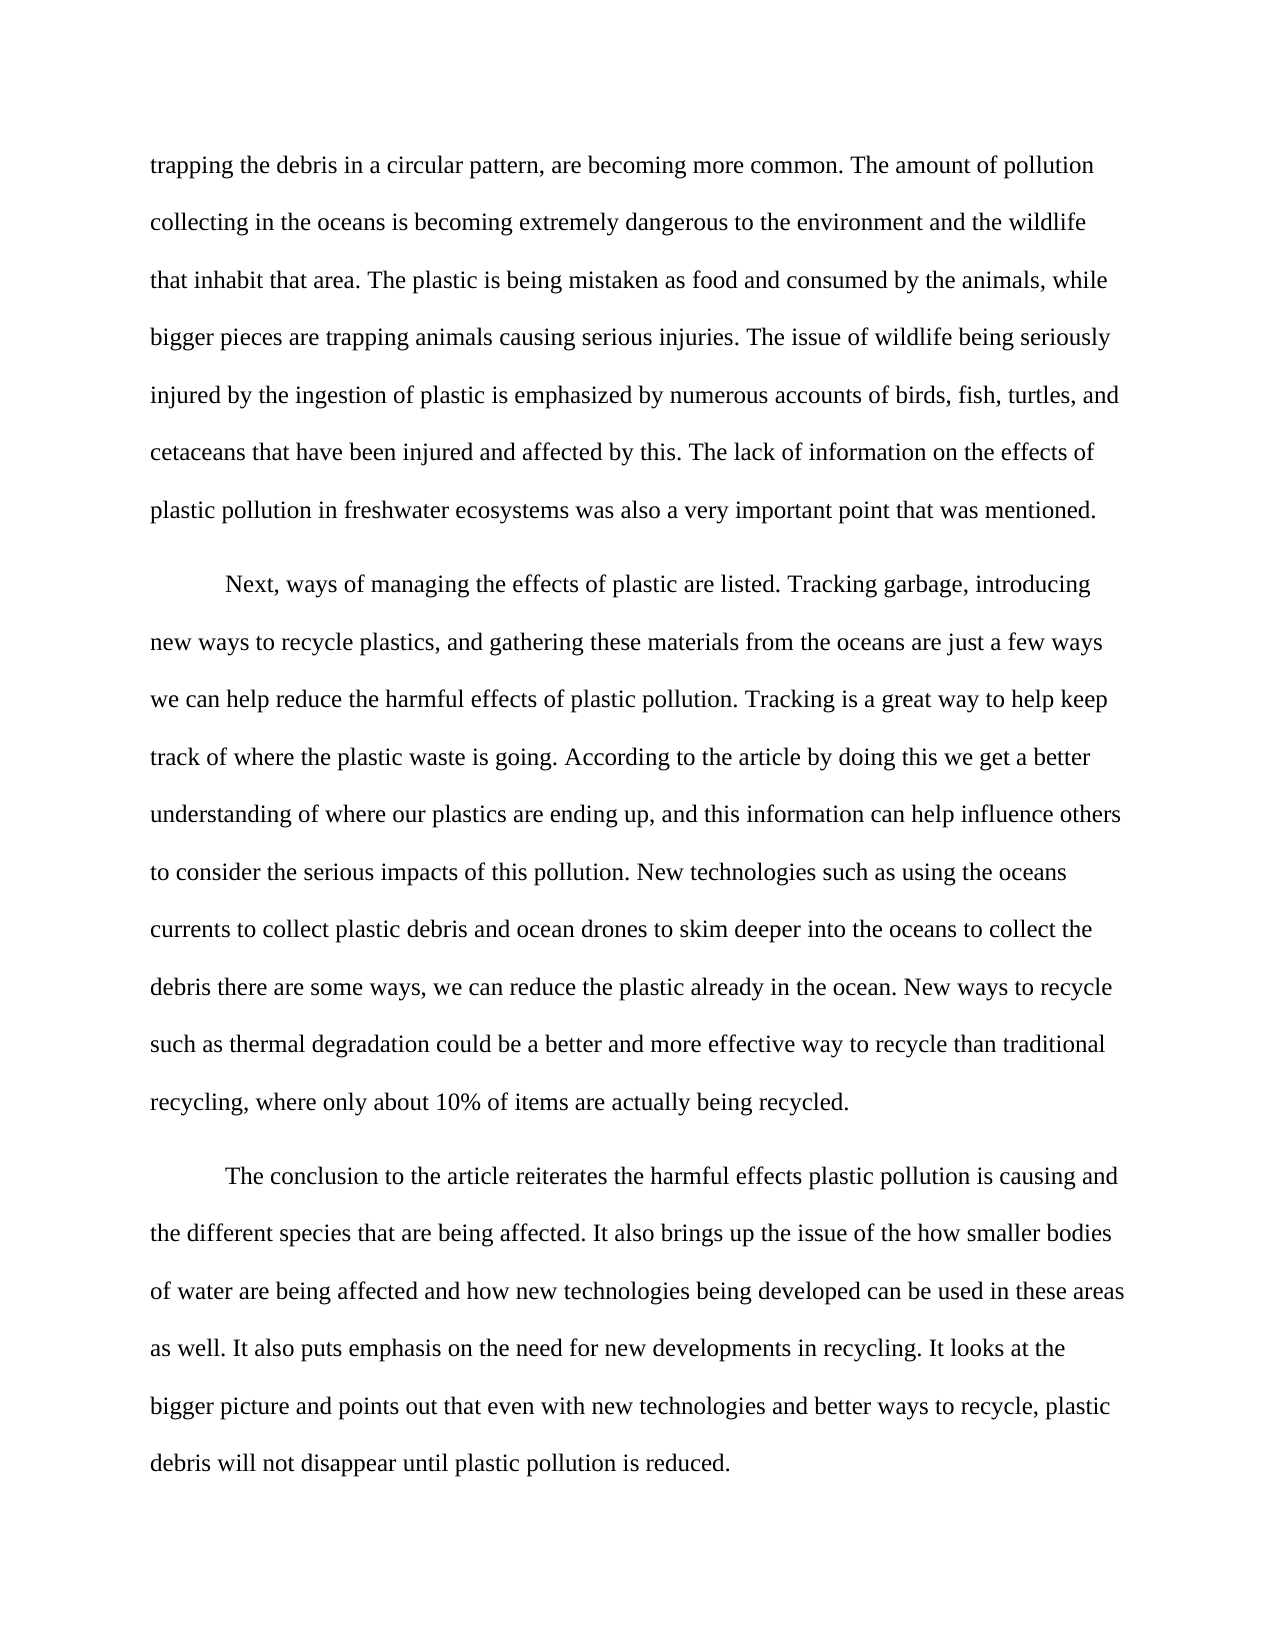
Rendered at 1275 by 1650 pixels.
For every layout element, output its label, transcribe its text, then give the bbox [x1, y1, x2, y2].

text Next, ways of managing the effects of plastic are listed. Tracking garbage, introducing new ways to recycle plastics, and gathering these materials from the oceans are just a few ways we can help reduce the harmful effects of plastic pollution. Tracking is a great way to help keep track of where the plastic waste is going. According to the article by doing this we get a better understanding of where our plastics are ending up, and this information can help influence others to consider the serious impacts of this pollution. New technologies such as using the oceans currents to collect plastic debris and ocean drones to skim deeper into the oceans to collect the debris there are some ways, we can reduce the plastic already in the ocean. New ways to recycle such as thermal degradation could be a better and more effective way to recycle than traditional recycling, where only about 10% of items are actually being recycled. [150, 569, 1125, 1115]
text The conclusion to the article reiterates the harmful effects plastic pollution is causing and the different species that are being affected. It also brings up the issue of the how smaller bodies of water are being affected and how new technologies being developed can be used in these areas as well. It also puts emphasis on the need for new developments in recycling. It looks at the bigger picture and points out that even with new technologies and better ways to recycle, plastic debris will not disappear until plastic pollution is reduced. [150, 1161, 1125, 1477]
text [150, 150, 1125, 524]
